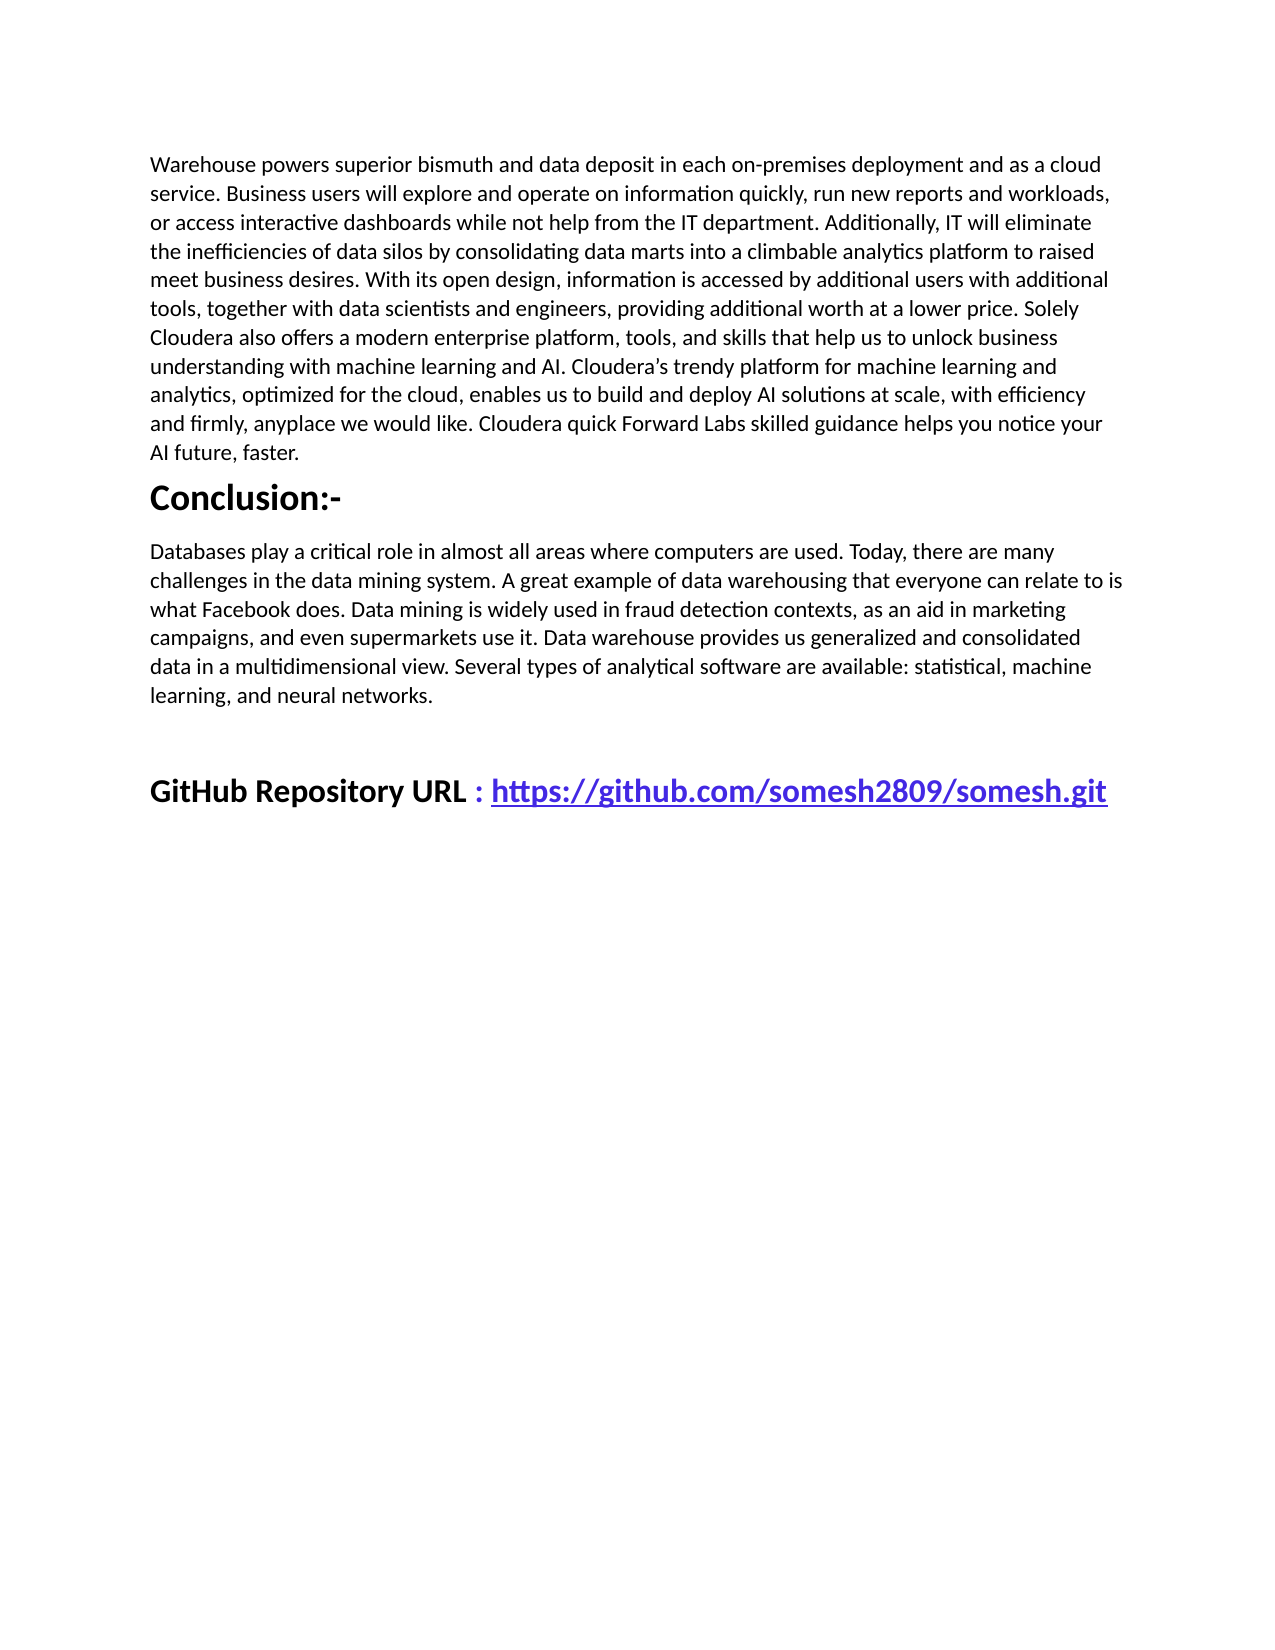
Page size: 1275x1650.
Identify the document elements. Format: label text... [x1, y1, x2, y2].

text Conclusion:- [150, 487, 1125, 516]
text GitHub Repository URL : https://github.com/somesh2809/somesh.git [150, 779, 1125, 808]
text Databases play a critical role in almost all areas where computers are used. Today, there are many challenges in the data mining system. A great example of data warehousing that everyone can relate to is what Facebook does. Data mining is widely used in fraud detection contexts, as an aid in marketing campaigns, and even supermarkets use it. Data warehouse provides us generalized and consolidated data in a multidimensional view. Several types of analytical software are available: statistical, machine learning, and neural networks. [150, 537, 1125, 709]
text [150, 150, 1125, 466]
